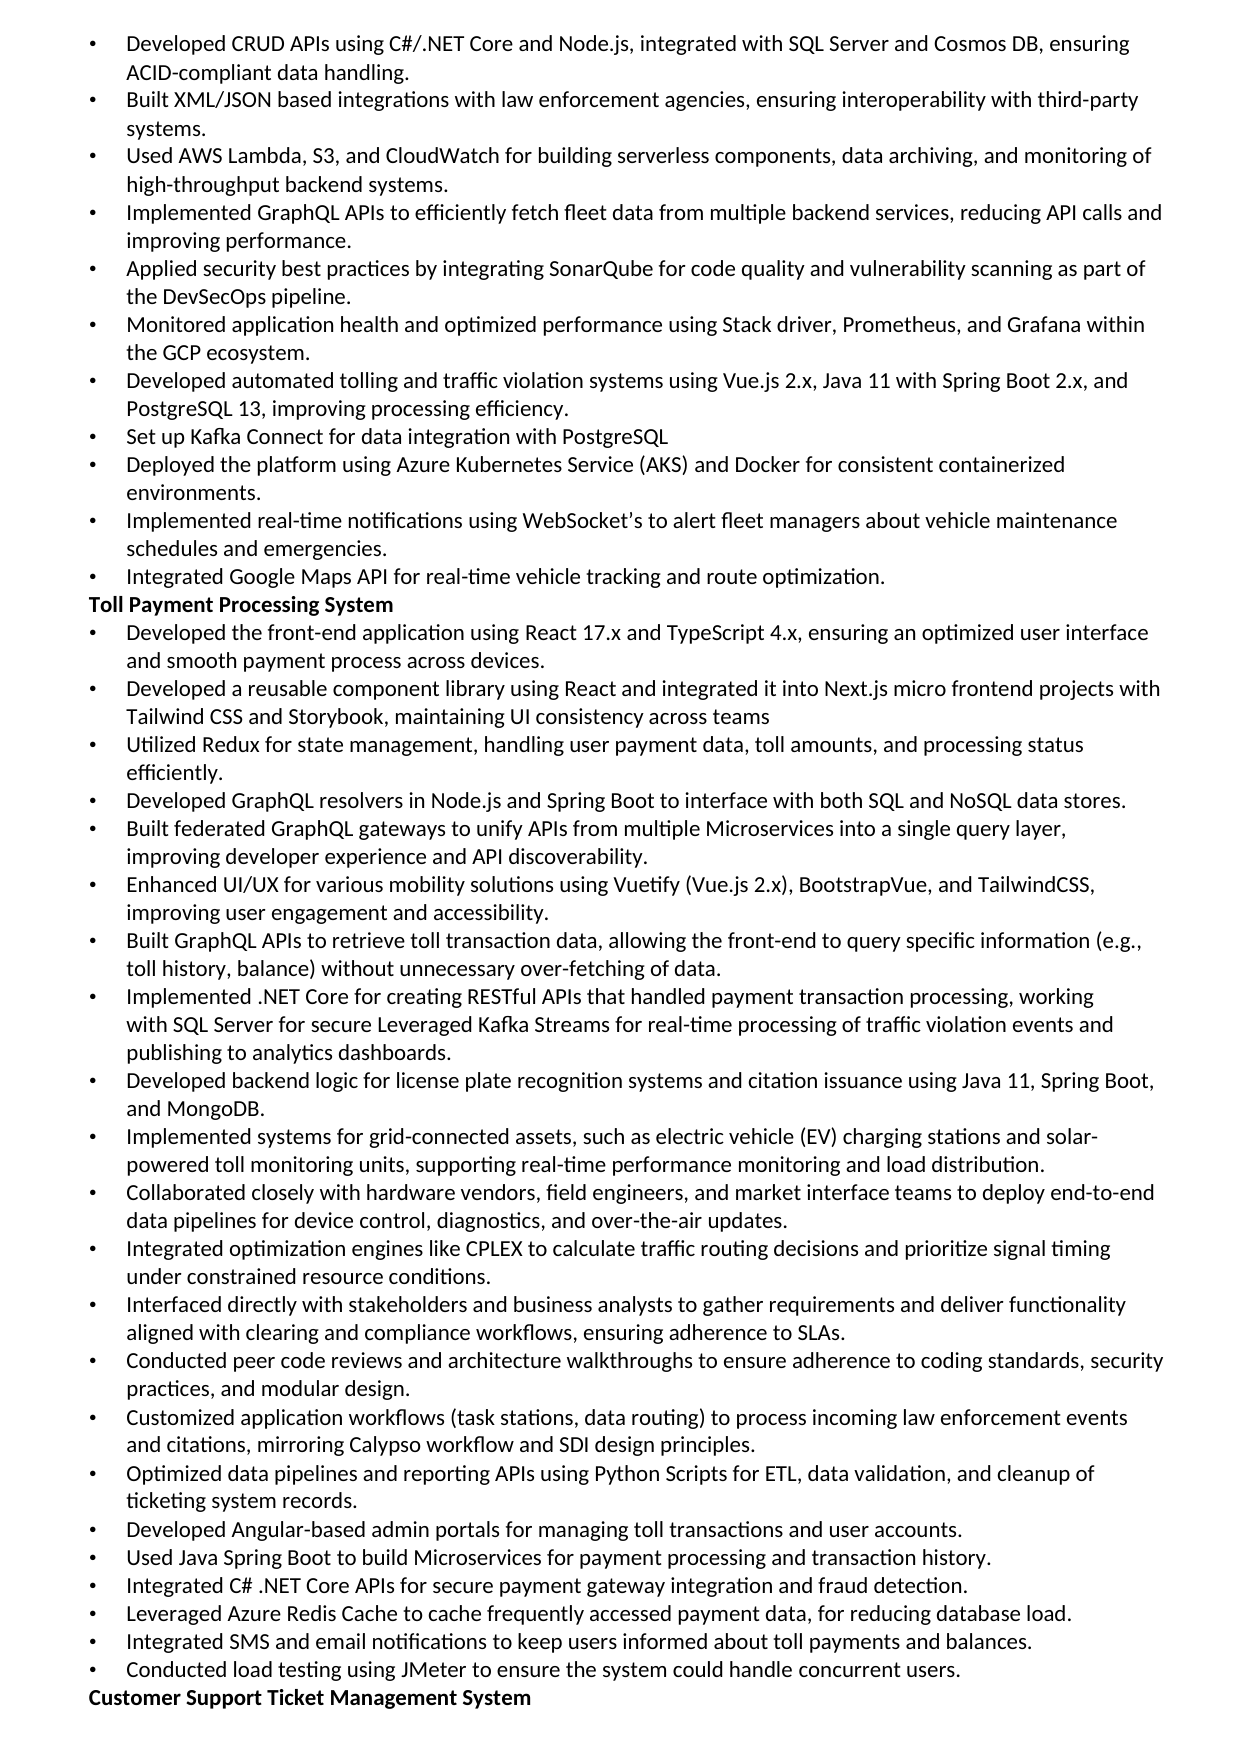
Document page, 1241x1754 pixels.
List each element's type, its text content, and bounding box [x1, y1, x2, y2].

text Toll Payment Processing System [89, 590, 1167, 618]
list Leveraged Azure Redis Cache to cache frequently accessed payment data, for reducing database load. [89, 1599, 1167, 1627]
list Developed backend logic for license plate recognition systems and citation issuance using Java 11, Spring Boot, and MongoDB. [89, 1066, 1167, 1122]
list Set up Kafka Connect for data integration with PostgreSQL [89, 422, 1167, 450]
list Implemented GraphQL APIs to efficiently fetch fleet data from multiple backend services, reducing API calls and improving performance. [89, 198, 1167, 254]
list Developed Angular-based admin portals for managing toll transactions and user accounts. [89, 1515, 1167, 1543]
list Built GraphQL APIs to retrieve toll transaction data, allowing the front-end to query specific information (e.g., toll history, balance) without unnecessary over-fetching of data. [89, 926, 1167, 982]
list Developed CRUD APIs using C#/.NET Core and Node.js, integrated with SQL Server and Cosmos DB, ensuring ACID-compliant data handling. [89, 29, 1167, 86]
list Integrated optimization engines like CPLEX to calculate traffic routing decisions and prioritize signal timing under constrained resource conditions. [89, 1234, 1167, 1291]
list Applied security best practices by integrating SonarQube for code quality and vulnerability scanning as part of the DevSecOps pipeline. [89, 254, 1167, 310]
list Conducted peer code reviews and architecture walkthroughs to ensure adherence to coding standards, security practices, and modular design. [89, 1347, 1167, 1403]
list Customized application workflows (task stations, data routing) to process incoming law enforcement events and citations, mirroring Calypso workflow and SDI design principles. [89, 1403, 1167, 1459]
list Optimized data pipelines and reporting APIs using Python Scripts for ETL, data validation, and cleanup of ticketing system records. [89, 1459, 1167, 1515]
list Enhanced UI/UX for various mobility solutions using Vuetify (Vue.js 2.x), BootstrapVue, and TailwindCSS, improving user engagement and accessibility. [89, 870, 1167, 926]
list Integrated SMS and email notifications to keep users informed about toll payments and balances. [89, 1627, 1167, 1655]
list Used Java Spring Boot to build Microservices for payment processing and transaction history. [89, 1543, 1167, 1571]
list Developed automated tolling and traffic violation systems using Vue.js 2.x, Java 11 with Spring Boot 2.x, and PostgreSQL 13, improving processing efficiency. [89, 366, 1167, 422]
list Implemented real-time notifications using WebSocket’s to alert fleet managers about vehicle maintenance schedules and emergencies. [89, 506, 1167, 562]
list Interfaced directly with stakeholders and business analysts to gather requirements and deliver functionality aligned with clearing and compliance workflows, ensuring adherence to SLAs. [89, 1291, 1167, 1347]
list Conducted load testing using JMeter to ensure the system could handle concurrent users. [89, 1655, 1167, 1683]
list Used AWS Lambda, S3, and CloudWatch for building serverless components, data archiving, and monitoring of high-throughput backend systems. [89, 142, 1167, 198]
list Utilized Redux for state management, handling user payment data, toll amounts, and processing status efficiently. [89, 730, 1167, 786]
list Implemented .NET Core for creating RESTful APIs that handled payment transaction processing, working with SQL Server for secure Leveraged Kafka Streams for real-time processing of traffic violation events and publishing to analytics dashboards. [89, 982, 1167, 1066]
list Built XML/JSON based integrations with law enforcement agencies, ensuring interoperability with third-party systems. [89, 86, 1167, 142]
list Developed the front-end application using React 17.x and TypeScript 4.x, ensuring an optimized user interface and smooth payment process across devices. [89, 618, 1167, 674]
list Integrated Google Maps API for real-time vehicle tracking and route optimization. [89, 562, 1167, 590]
list Implemented systems for grid-connected assets, such as electric vehicle (EV) charging stations and solar-powered toll monitoring units, supporting real-time performance monitoring and load distribution. [89, 1122, 1167, 1178]
list Developed GraphQL resolvers in Node.js and Spring Boot to interface with both SQL and NoSQL data stores. [89, 786, 1167, 814]
list Integrated C# .NET Core APIs for secure payment gateway integration and fraud detection. [89, 1571, 1167, 1599]
list Deployed the platform using Azure Kubernetes Service (AKS) and Docker for consistent containerized environments. [89, 450, 1167, 506]
list Developed a reusable component library using React and integrated it into Next.js micro frontend projects with Tailwind CSS and Storybook, maintaining UI consistency across teams [89, 674, 1167, 730]
list Collaborated closely with hardware vendors, field engineers, and market interface teams to deploy end-to-end data pipelines for device control, diagnostics, and over-the-air updates. [89, 1178, 1167, 1234]
text Customer Support Ticket Management System [89, 1683, 1167, 1711]
list Monitored application health and optimized performance using Stack driver, Prometheus, and Grafana within the GCP ecosystem. [89, 310, 1167, 366]
list Built federated GraphQL gateways to unify APIs from multiple Microservices into a single query layer, improving developer experience and API discoverability. [89, 814, 1167, 870]
